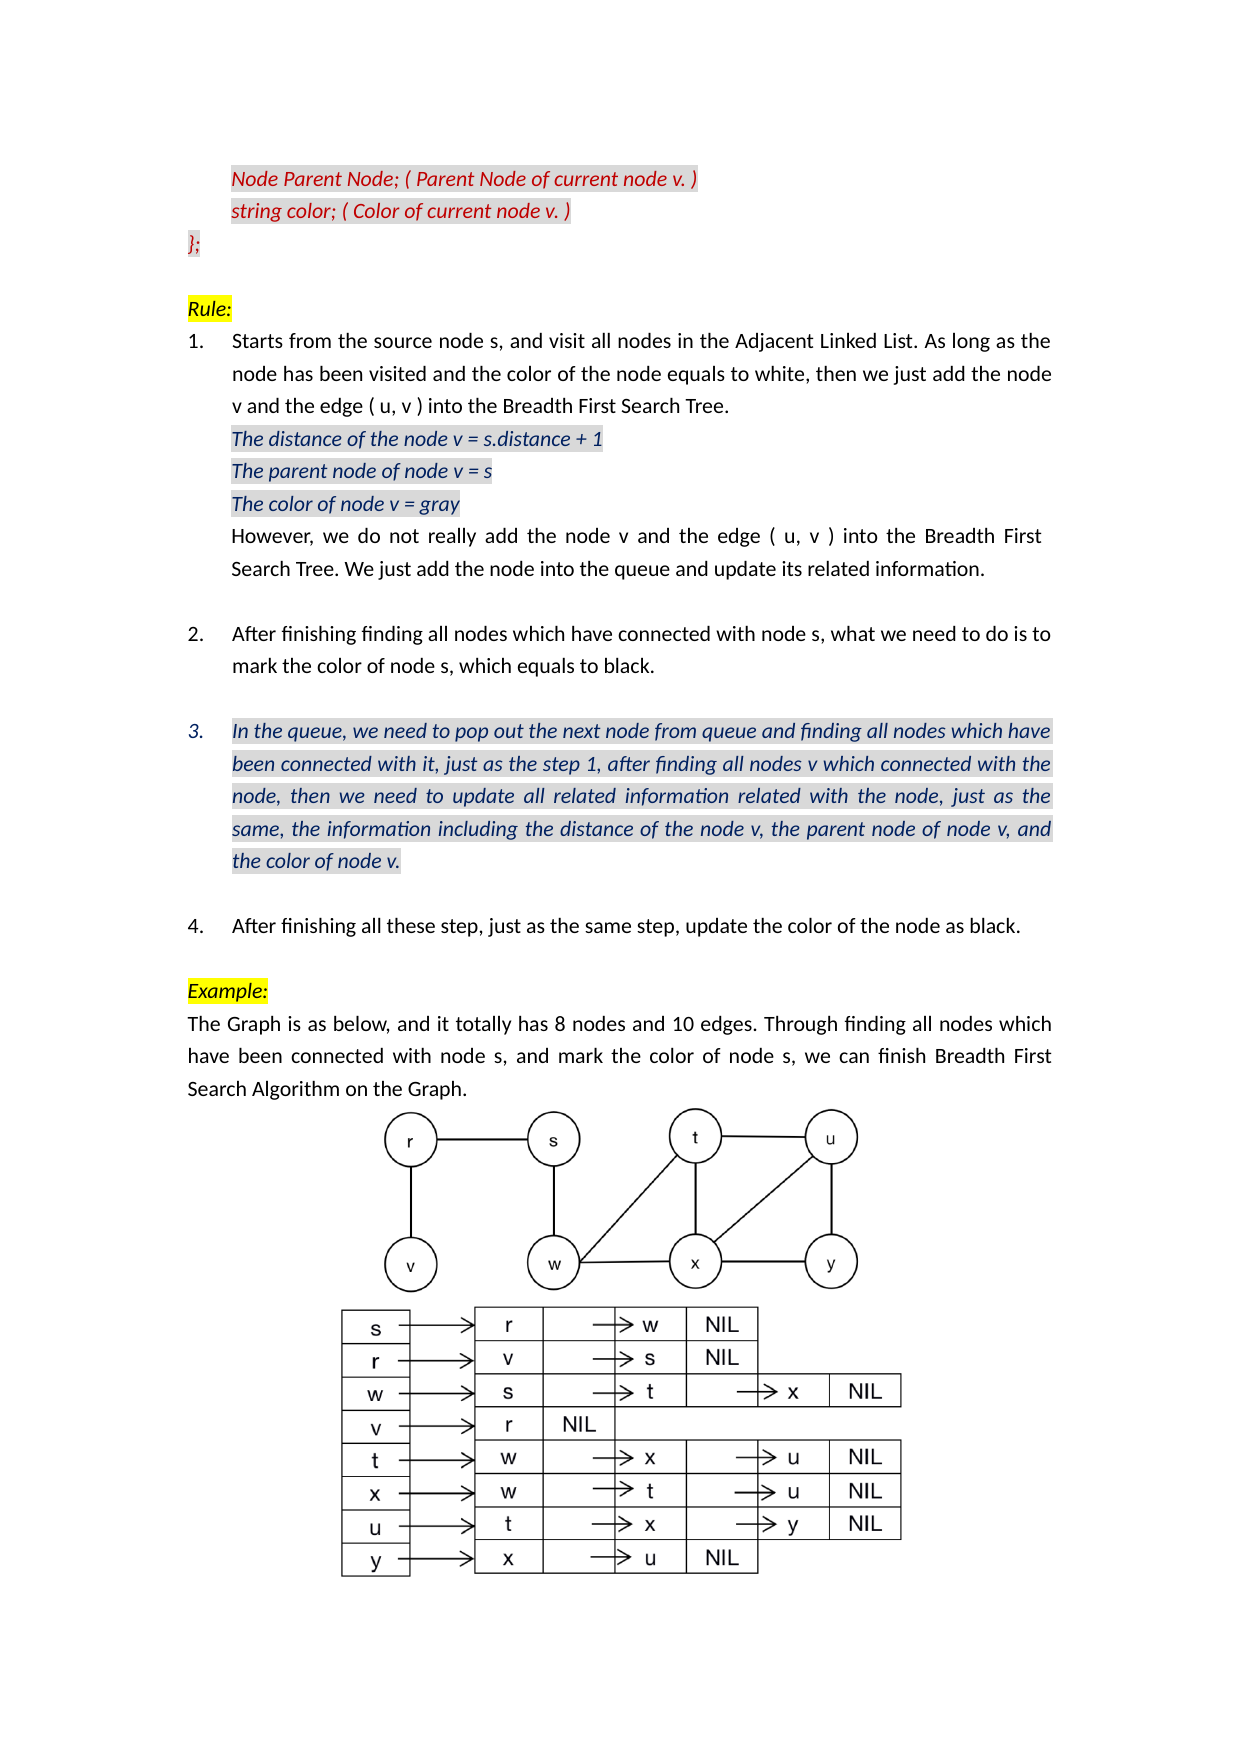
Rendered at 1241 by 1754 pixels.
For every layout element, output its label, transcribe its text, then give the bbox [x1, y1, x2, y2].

list However, we do not really add the node v and the edge ( u, v ) into the Breadth First Search Tree. We just add the node into the queue and update its related information. [187, 519, 1053, 584]
picture [332, 1299, 909, 1583]
text Rule: [187, 292, 1053, 324]
list After finishing finding all nodes which have connected with node s, what we need to do is to mark the color of node s, which equals to black. [187, 617, 1053, 682]
list Starts from the source node s, and visit all nodes in the Adjacent Linked List. As long as the node has been visited and the color of the node equals to white, then we just add the node v and the edge ( u, v ) into the Breadth First Search Tree. [187, 324, 1053, 422]
picture [378, 1104, 862, 1294]
text }; [187, 227, 1053, 259]
text Example: [187, 974, 1053, 1007]
text string color; ( Color of current node v. ) [187, 194, 1053, 227]
list After finishing all these step, just as the same step, update the color of the node as black. [187, 909, 1053, 942]
list The distance of the node v = s.distance + 1 [187, 422, 1053, 454]
list The Graph is as below, and it totally has 8 nodes and 10 edges. Through finding all nodes which have been connected with node s, and mark the color of node s, we can finish Breadth First Search Algorithm on the Graph. [187, 1007, 1053, 1104]
list In the queue, we need to pop out the next node from queue and finding all nodes which have been connected with it, just as the step 1, after finding all nodes v which connected with the node, then we need to update all related information related with the node, just as the same, the information including the distance of the node v, the parent node of node v, and the color of node v. [187, 714, 1053, 877]
list The parent node of node v = s [187, 454, 1053, 487]
text Node Parent Node; ( Parent Node of current node v. ) [187, 162, 1053, 194]
list The color of node v = gray [187, 487, 1053, 519]
